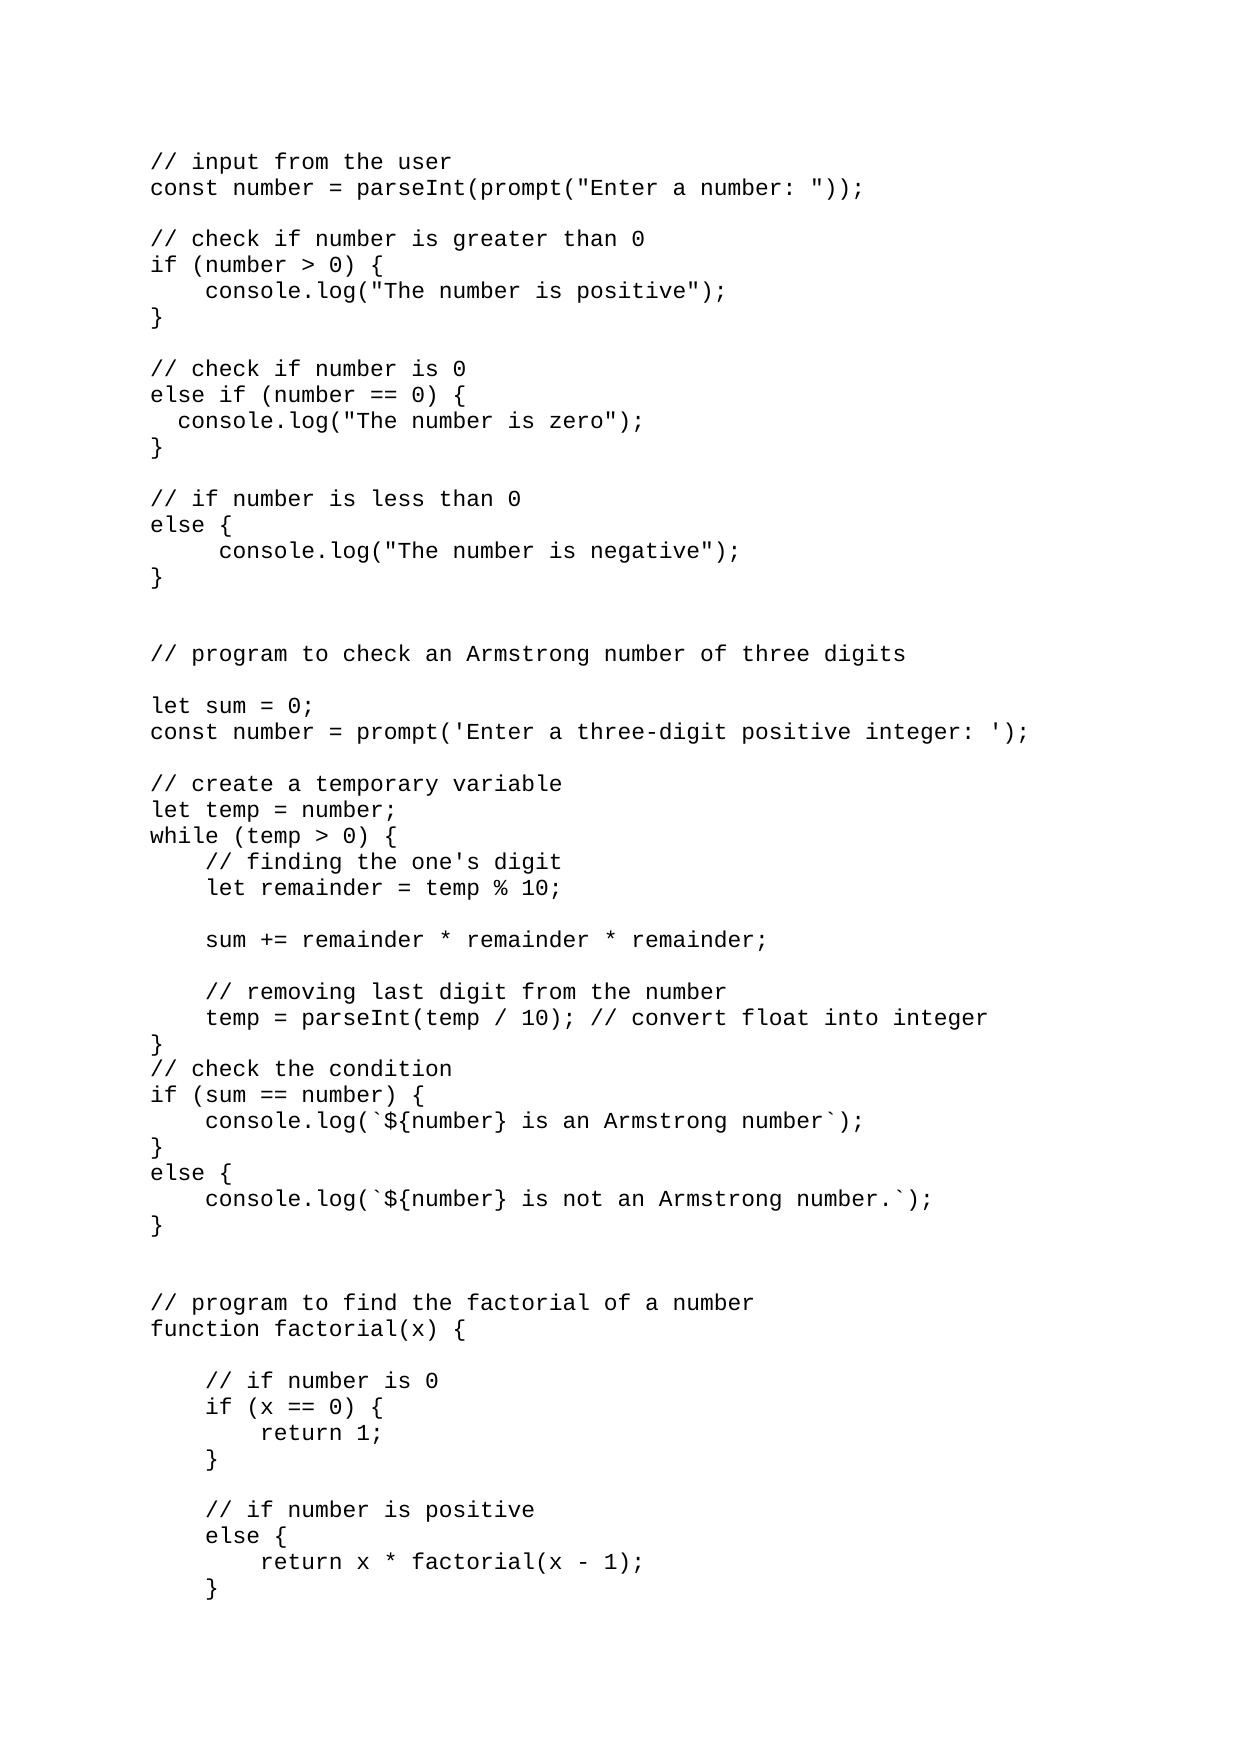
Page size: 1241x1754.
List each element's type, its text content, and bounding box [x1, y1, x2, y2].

text let remainder = temp % 10; [150, 876, 1090, 902]
text while (temp > 0) { [150, 824, 1090, 850]
text // removing last digit from the number [150, 980, 1090, 1006]
text temp = parseInt(temp / 10); // convert float into integer [150, 1006, 1090, 1032]
text // if number is positive [150, 1499, 1090, 1525]
text // check if number is greater than 0 [150, 228, 1090, 254]
text else { [150, 1525, 1090, 1551]
text } [150, 435, 1090, 461]
text // if number is less than 0 [150, 487, 1090, 513]
text console.log(`${number} is an Armstrong number`); [150, 1110, 1090, 1136]
text if (number > 0) { [150, 254, 1090, 280]
text } [150, 1032, 1090, 1058]
text console.log("The number is zero"); [150, 409, 1090, 435]
text else { [150, 513, 1090, 539]
text else { [150, 1162, 1090, 1187]
text // finding the one's digit [150, 850, 1090, 876]
text const number = prompt('Enter a three-digit positive integer: '); [150, 721, 1090, 747]
text // if number is 0 [150, 1369, 1090, 1395]
text console.log("The number is positive"); [150, 280, 1090, 306]
text console.log(`${number} is not an Armstrong number.`); [150, 1187, 1090, 1213]
text let temp = number; [150, 798, 1090, 824]
text const number = parseInt(prompt("Enter a number: ")); [150, 176, 1090, 202]
text } [150, 306, 1090, 332]
text function factorial(x) { [150, 1317, 1090, 1343]
text if (sum == number) { [150, 1084, 1090, 1110]
text sum += remainder * remainder * remainder; [150, 928, 1090, 954]
text } [150, 1447, 1090, 1473]
text // input from the user [150, 150, 1090, 176]
text } [150, 1577, 1090, 1602]
text // program to find the factorial of a number [150, 1291, 1090, 1317]
text // program to check an Armstrong number of three digits [150, 643, 1090, 669]
text // check if number is 0 [150, 357, 1090, 383]
text } [150, 565, 1090, 591]
text if (x == 0) { [150, 1395, 1090, 1421]
text } [150, 1136, 1090, 1162]
text let sum = 0; [150, 695, 1090, 721]
text } [150, 1213, 1090, 1239]
text return x * factorial(x - 1); [150, 1551, 1090, 1577]
text // check the condition [150, 1058, 1090, 1084]
text return 1; [150, 1421, 1090, 1447]
text else if (number == 0) { [150, 383, 1090, 409]
text console.log("The number is negative"); [150, 539, 1090, 565]
text // create a temporary variable [150, 772, 1090, 798]
